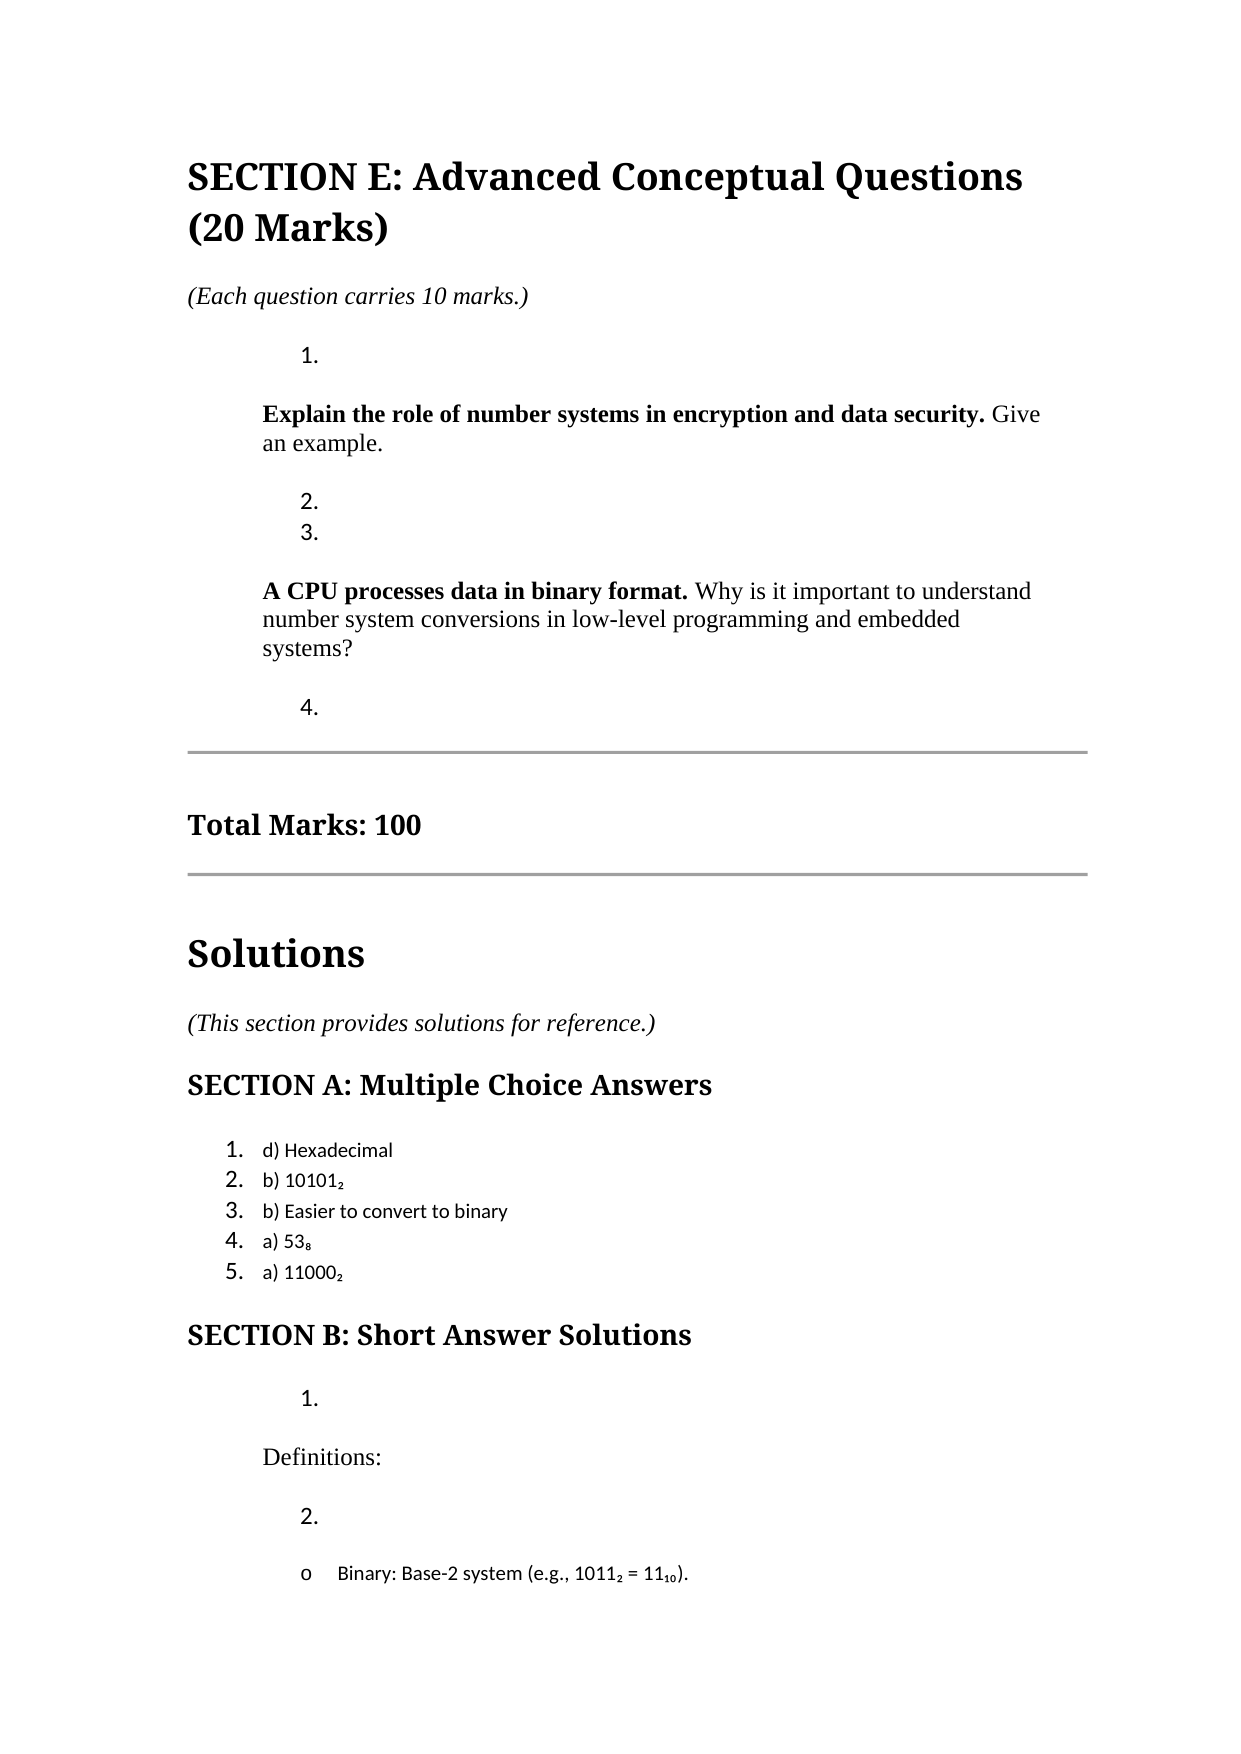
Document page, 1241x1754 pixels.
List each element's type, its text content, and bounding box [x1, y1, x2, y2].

list b) Easier to convert to binary [225, 1194, 1053, 1225]
text Definitions: [262, 1442, 1053, 1471]
list a) 53₈ [225, 1225, 1053, 1255]
subtitle SECTION B: Short Answer Solutions [187, 1315, 1053, 1353]
list a) 11000₂ [225, 1255, 1053, 1286]
subtitle Solutions [187, 927, 1053, 978]
text A CPU processes data in binary format. Why is it important to understand number system conversions in low-level programming and embedded systems? [262, 576, 1053, 662]
list b) 10101₂ [225, 1164, 1053, 1194]
list Binary: Base-2 system (e.g., 1011₂ = 11₁₀). [300, 1560, 1053, 1586]
list d) Hexadecimal [225, 1133, 1053, 1164]
subtitle SECTION E: Advanced Conceptual Questions (20 Marks) [187, 150, 1053, 252]
text Explain the role of number systems in encryption and data security. Give an example. [262, 399, 1053, 456]
text (This section provides solutions for reference.) [187, 1008, 1053, 1036]
subtitle Total Marks: 100 [187, 805, 1053, 844]
text (Each question carries 10 marks.) [187, 281, 1053, 310]
subtitle SECTION A: Multiple Choice Answers [187, 1066, 1053, 1104]
